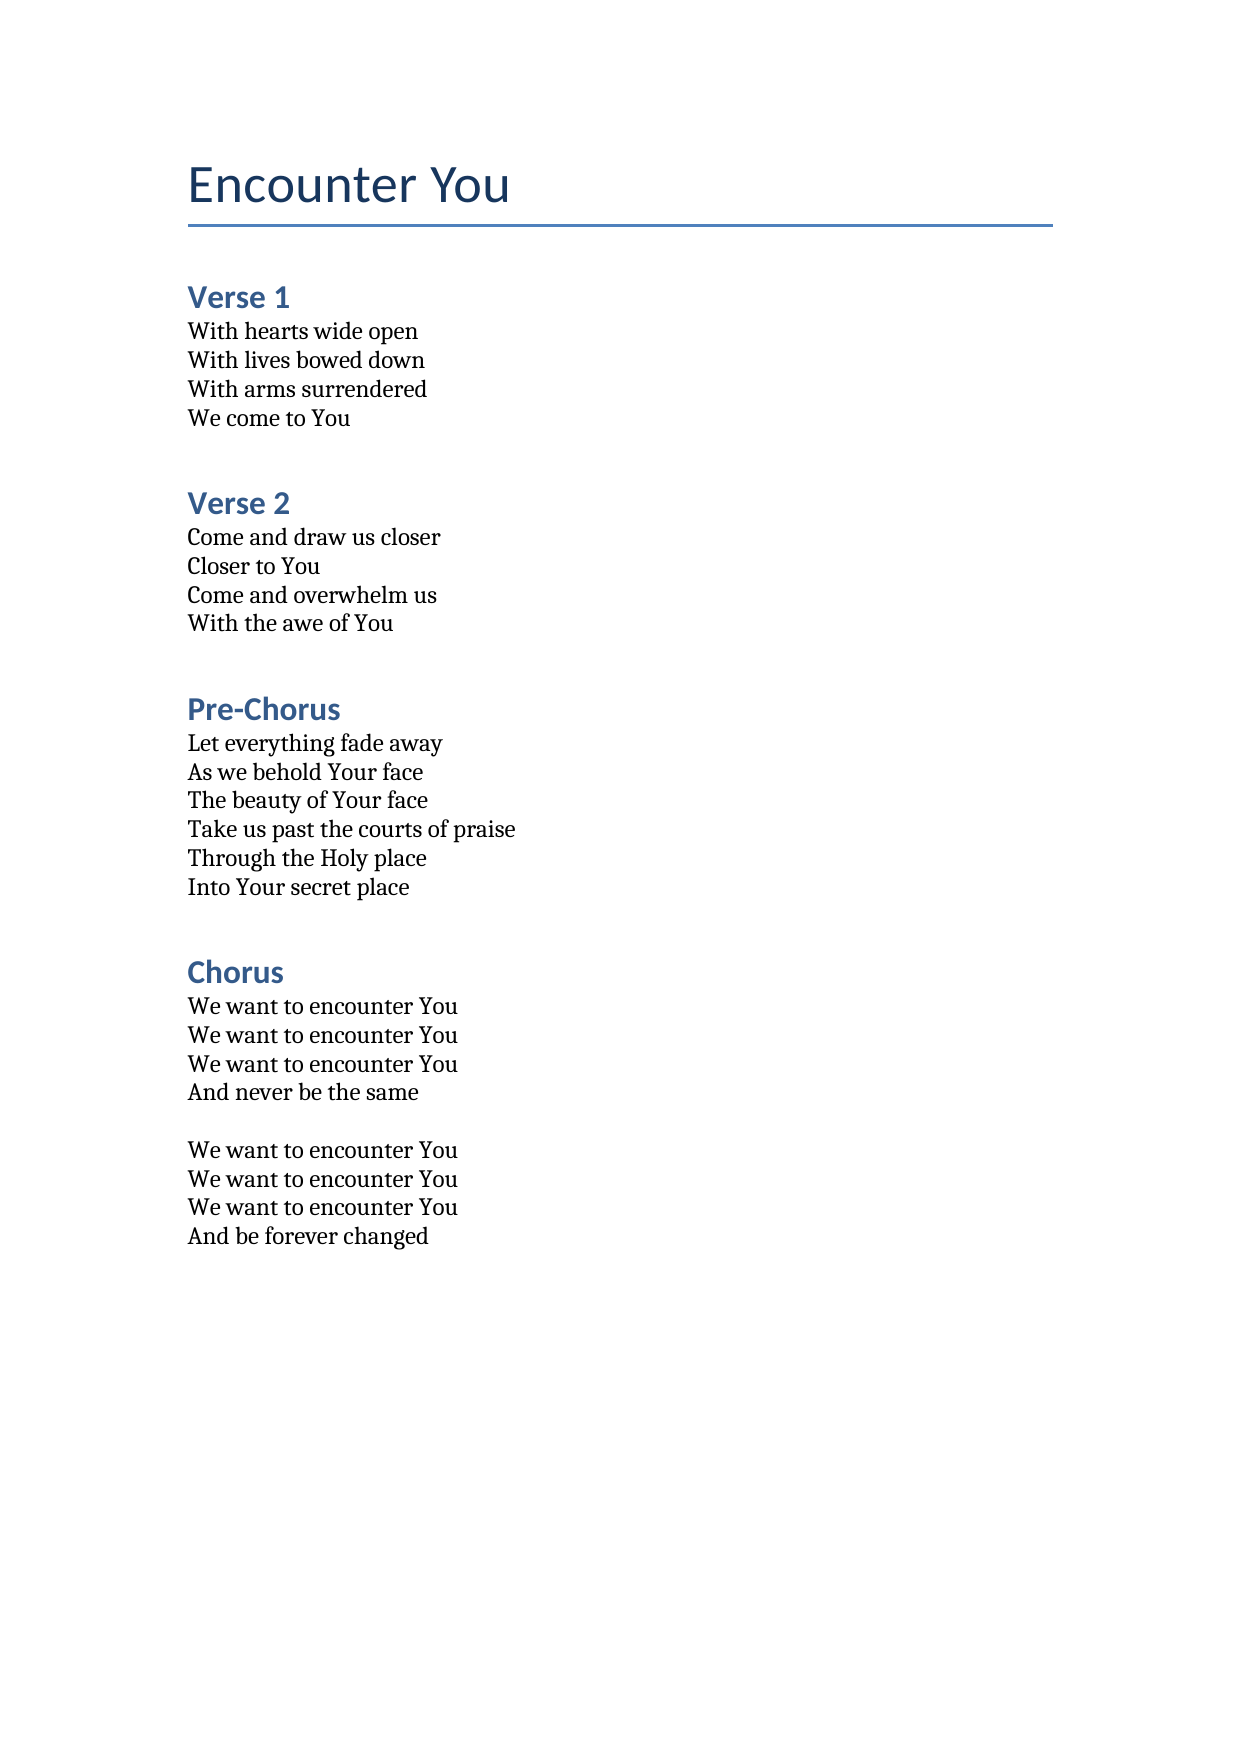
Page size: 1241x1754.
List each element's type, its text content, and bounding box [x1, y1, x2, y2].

text The beauty of Your face [187, 786, 1053, 815]
text With arms surrendered [187, 375, 1053, 403]
text We want to encounter You [187, 1193, 1053, 1222]
text With lives bowed down [187, 346, 1053, 375]
subtitle Verse 1 [187, 277, 1053, 317]
text With the awe of You [187, 609, 1053, 638]
text With hearts wide open [187, 317, 1053, 346]
text Into Your secret place [187, 872, 1053, 901]
text We come to You [187, 403, 1053, 432]
text We want to encounter You [187, 1021, 1053, 1049]
text Through the Holy place [187, 844, 1053, 872]
subtitle Verse 2 [187, 482, 1053, 523]
subtitle Pre-Chorus [187, 688, 1053, 729]
text We want to encounter You [187, 1164, 1053, 1193]
text As we behold Your face [187, 757, 1053, 786]
text Come and draw us closer [187, 523, 1053, 552]
subtitle Chorus [187, 951, 1053, 992]
text We want to encounter You [187, 1049, 1053, 1078]
title Encounter You [187, 150, 1053, 227]
text Let everything fade away [187, 729, 1053, 757]
text Come and overwhelm us [187, 581, 1053, 609]
text Take us past the courts of praise [187, 815, 1053, 844]
text And never be the same [187, 1078, 1053, 1107]
text Closer to You [187, 552, 1053, 581]
text We want to encounter You [187, 992, 1053, 1021]
text We want to encounter You [187, 1136, 1053, 1164]
text And be forever changed [187, 1222, 1053, 1251]
